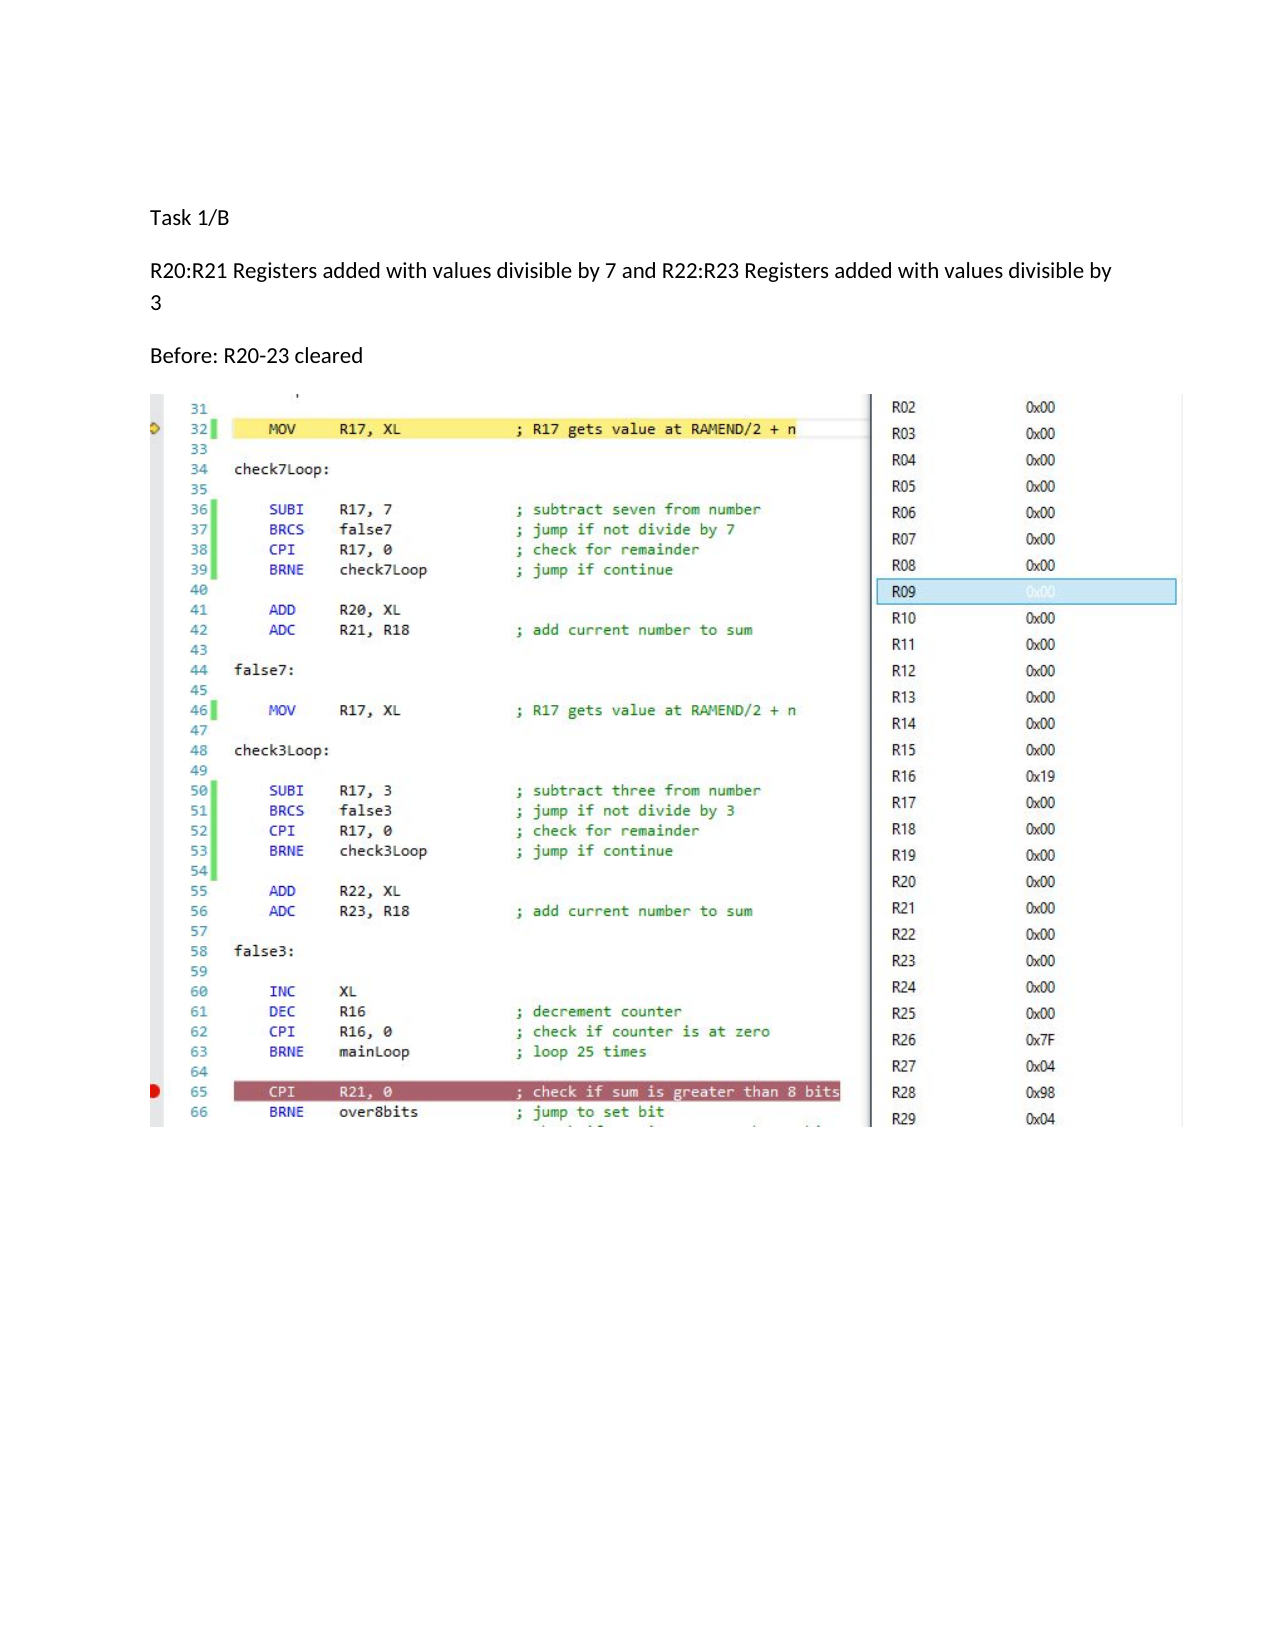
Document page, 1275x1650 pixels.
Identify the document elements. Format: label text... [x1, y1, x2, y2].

text R20:R21 Registers added with values divisible by 7 and R22:R23 Registers added with values divisible by 3 [150, 256, 1125, 316]
text Before: R20-23 cleared [150, 341, 1125, 369]
text Task 1/B [150, 203, 1125, 231]
picture [150, 394, 1183, 1127]
